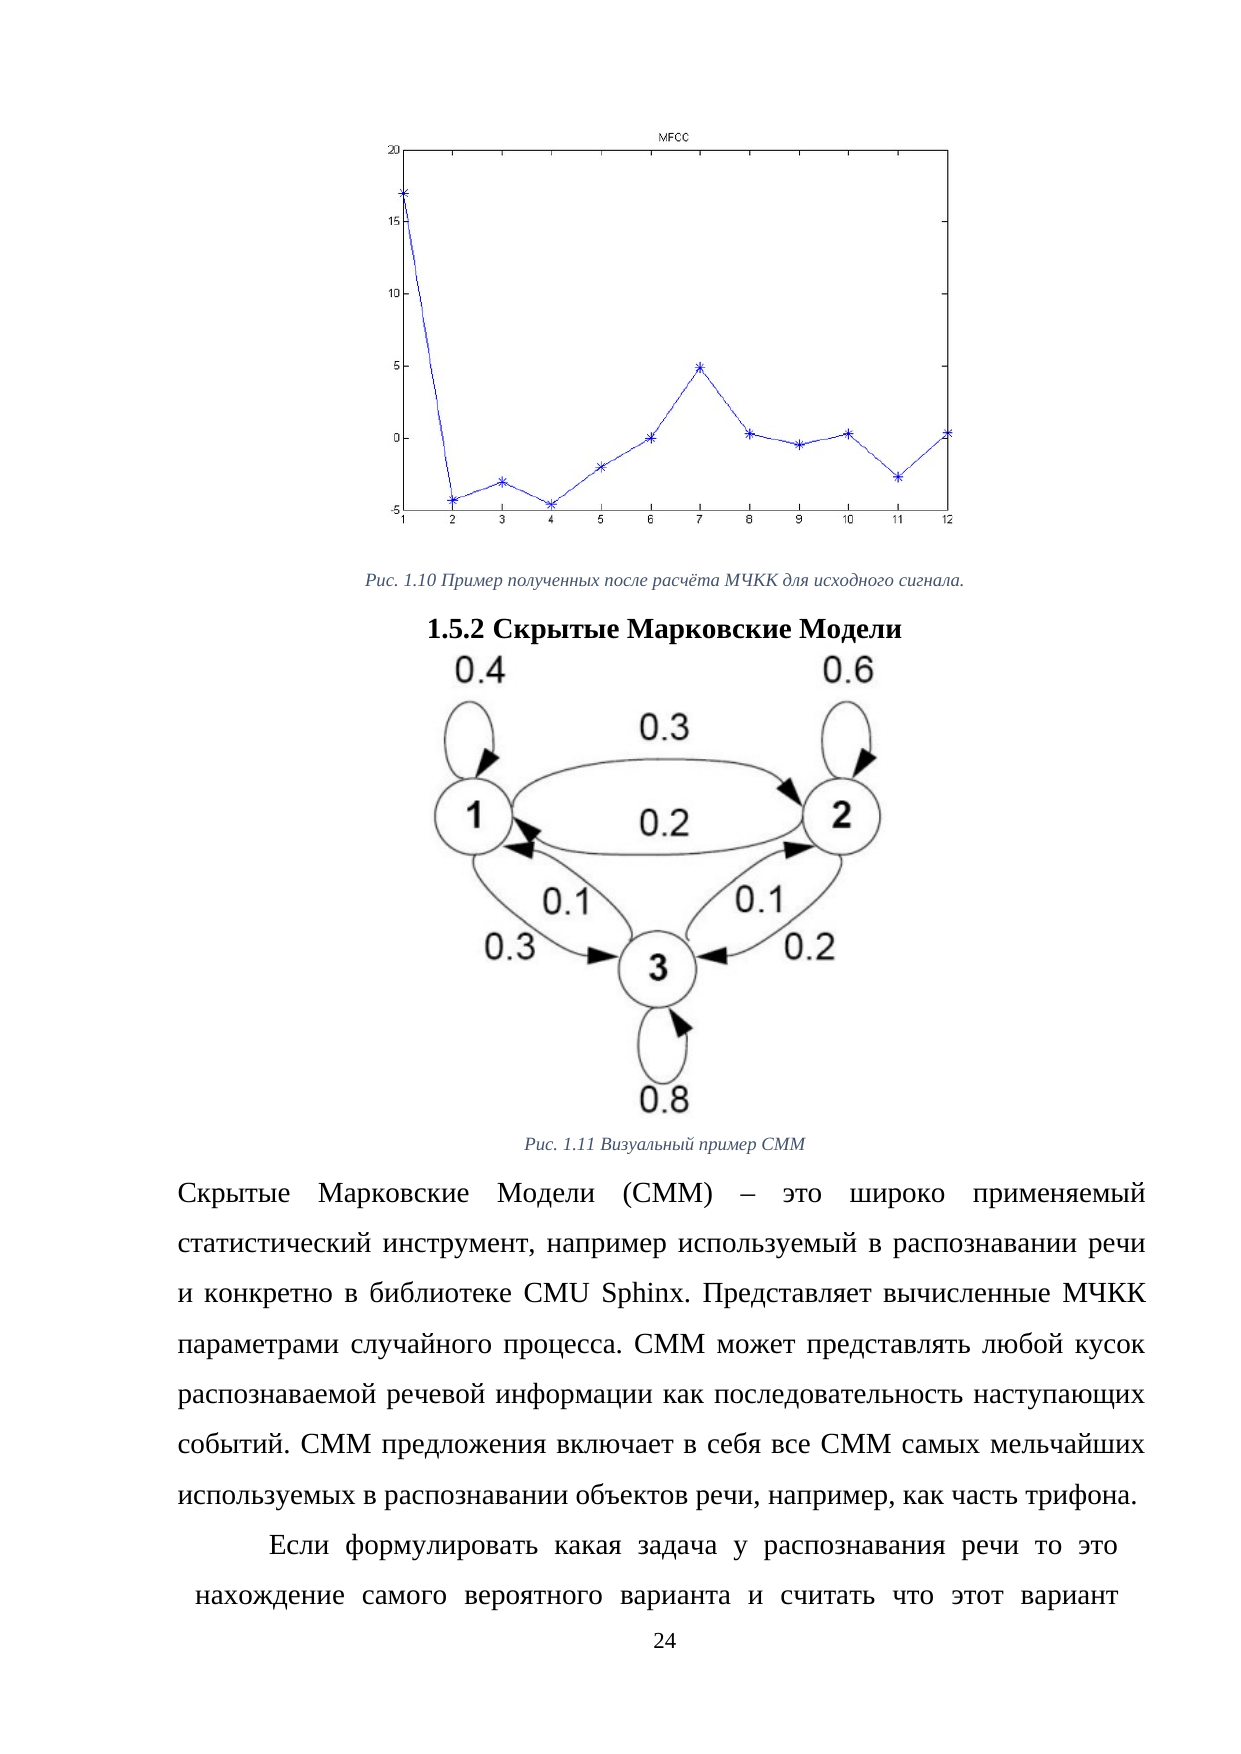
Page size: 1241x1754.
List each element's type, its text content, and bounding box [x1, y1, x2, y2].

subtitle Скрытые Марковские Модели [427, 612, 1234, 645]
picture [387, 131, 953, 525]
picture [429, 645, 889, 1119]
text Рис. 1.11 Визуальный пример СММ [326, 1132, 1003, 1154]
text Рис. 1.10 Пример полученных после расчёта МЧКК для исходного сигнала. [181, 569, 1148, 591]
text Скрытые Марковские Модели (СММ) – это широко применяемый статистический инструмент, например используемый в распознавании речи и конкретно в библиотеке CMU Sphinx. Представляет вычисленные МЧКК параметрами случайного процесса. СММ может представлять любой кусок распознаваемой речевой информации как последовательность наступающих событий. СММ предложения включает в себя все СММ самых мельчайших используемых в распознавании объектов речи, например, как часть трифона. [177, 1175, 1146, 1510]
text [195, 1527, 1119, 1611]
